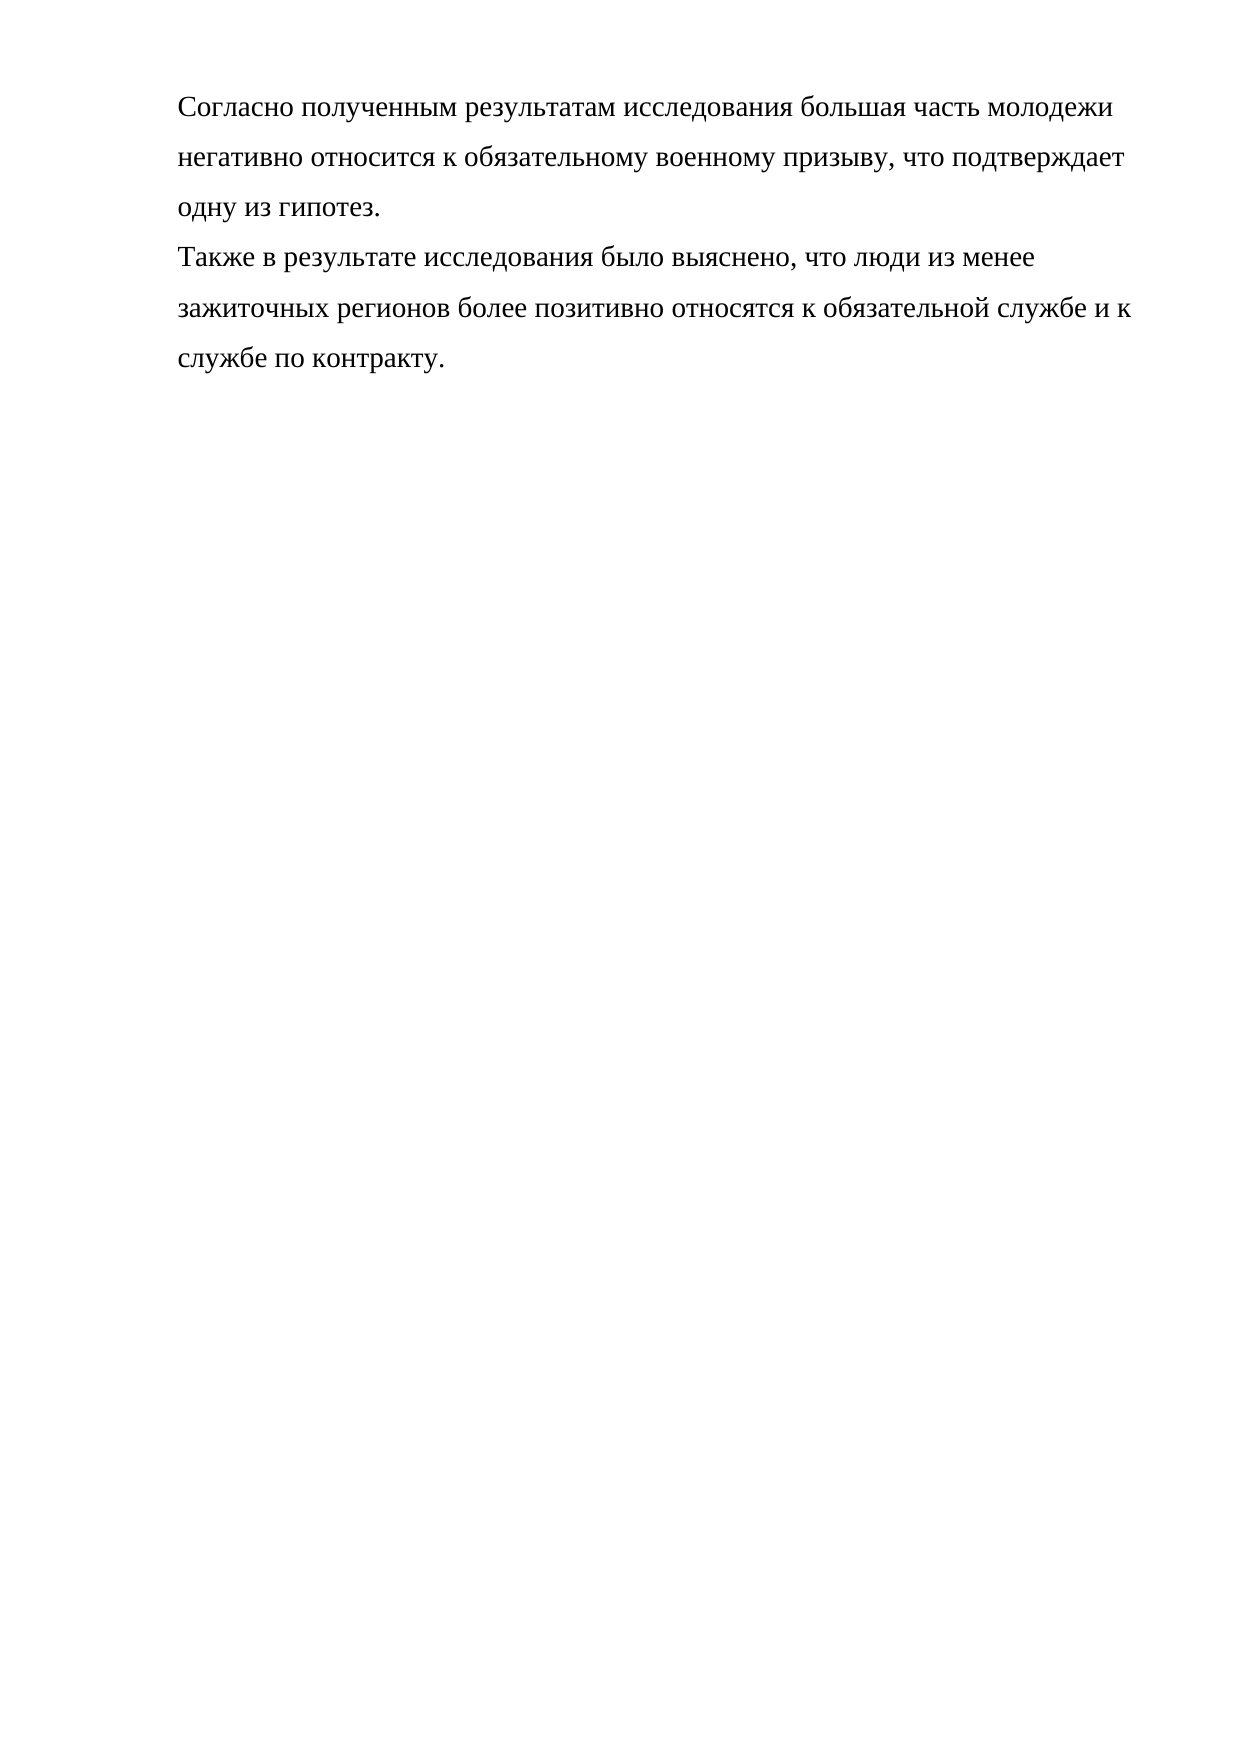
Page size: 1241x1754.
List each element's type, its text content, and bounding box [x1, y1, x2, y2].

text Также в результате исследования было выяснено, что люди из менее зажиточных регионов более позитивно относятся к обязательной службе и к службе по контракту. [177, 239, 1152, 374]
text Согласно полученным результатам исследования большая часть молодежи негативно относится к обязательному военному призыву, что подтверждает одну из гипотез. [177, 89, 1152, 223]
